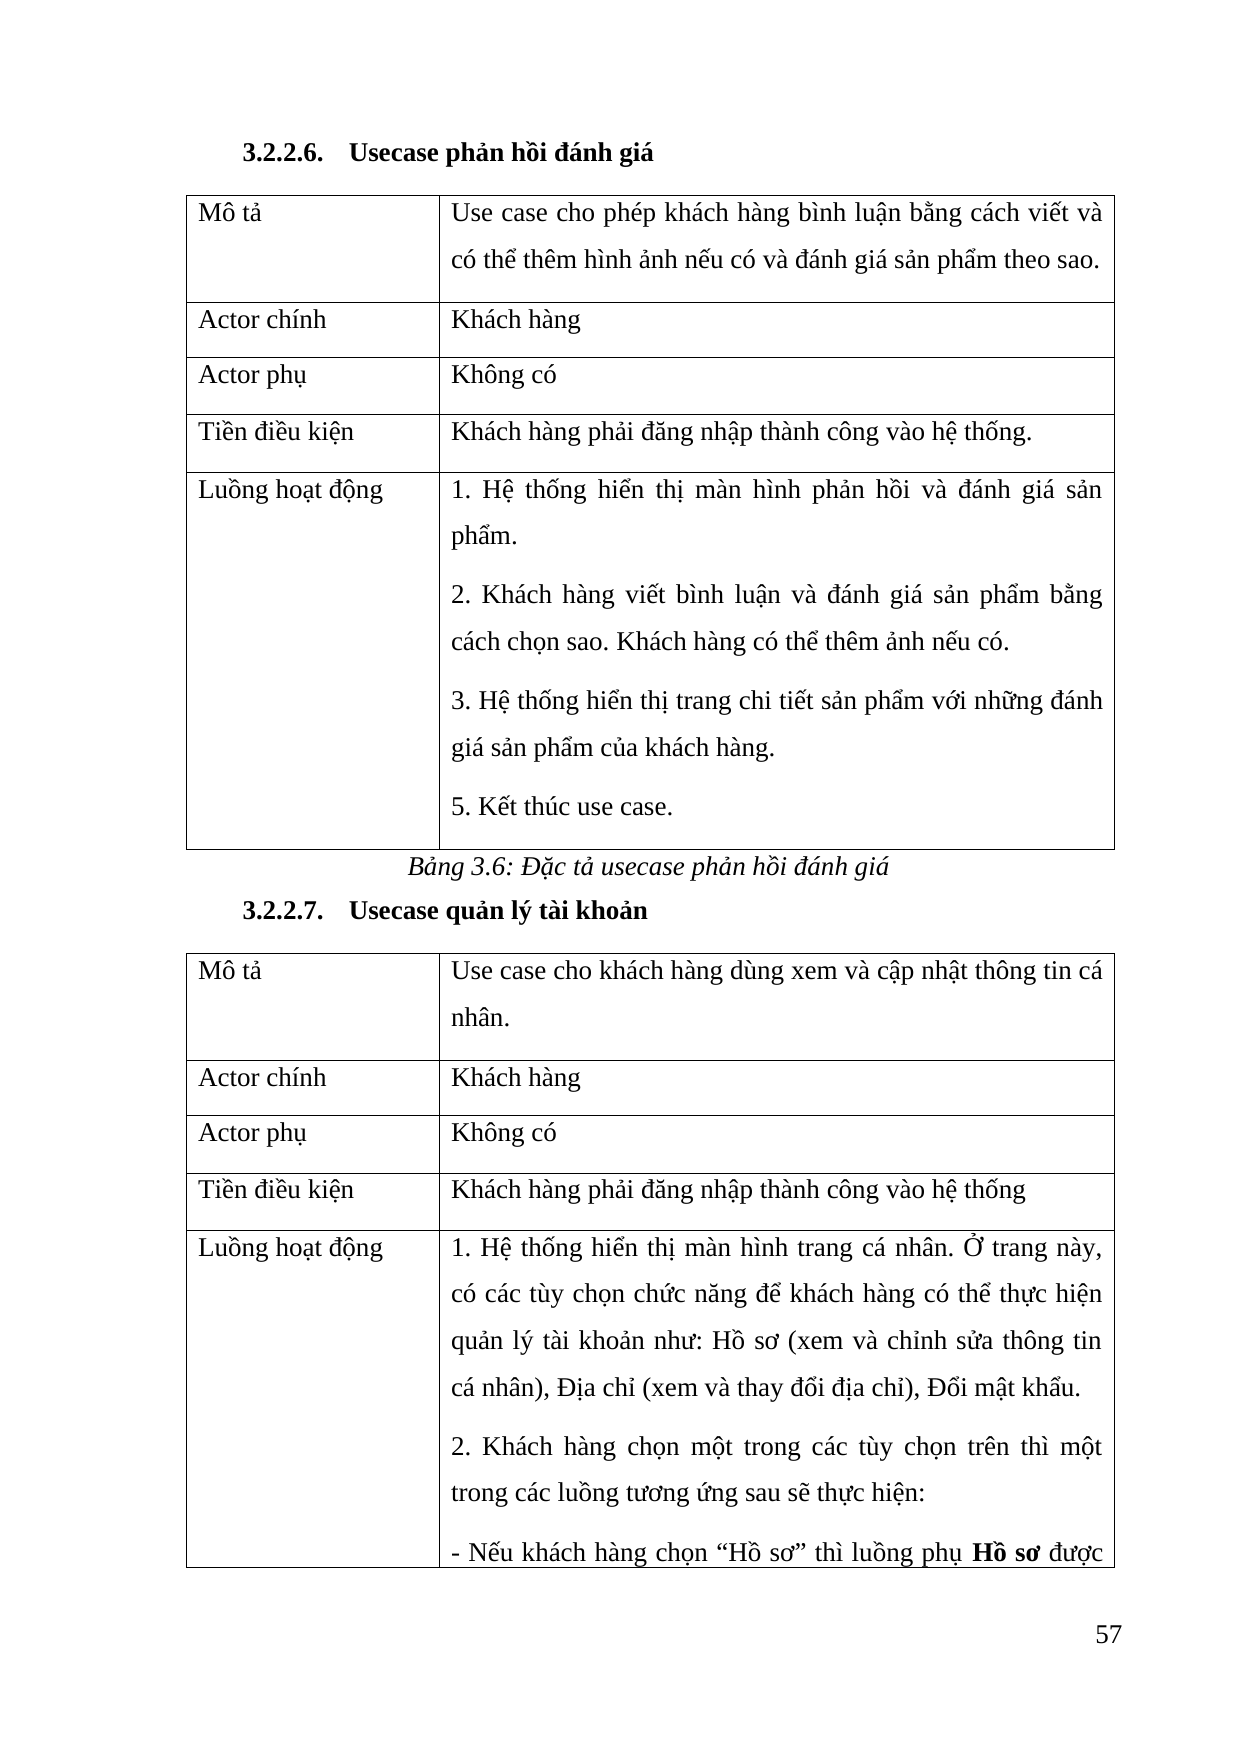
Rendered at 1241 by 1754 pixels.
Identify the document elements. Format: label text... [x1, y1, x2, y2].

table_cell Luồng hoạt động [187, 473, 439, 849]
table_cell 1. Hệ thống hiển thị màn hình phản hồi và đánh giá sản phẩm. 2. Khách hàng viết bình luận và đánh giá sản phẩm bằng cách chọn sao. Khách hàng có thể thêm ảnh nếu có. 3. Hệ thống hiển thị trang chi tiết sản phẩm với những đánh giá sản phẩm của khách hàng. 5. Kết thúc use case. [440, 473, 1114, 849]
table_cell Không có [440, 358, 1114, 414]
text Bảng 3.6: Đặc tả usecase phản hồi đánh giá [177, 850, 1122, 882]
table_cell Khách hàng phải đăng nhập thành công vào hệ thống. [440, 415, 1114, 472]
table_header Mô tả [187, 954, 439, 1060]
table_header Use case cho khách hàng dùng xem và cập nhật thông tin cá nhân. [440, 954, 1114, 1060]
table_cell Khách hàng [440, 303, 1114, 357]
table_cell Actor phụ [187, 358, 439, 414]
table_cell Khách hàng [440, 1061, 1114, 1115]
table_cell Luồng hoạt động [187, 1231, 439, 1567]
table_cell Actor chính [187, 303, 439, 357]
table_cell Không có [440, 1116, 1114, 1172]
subtitle Usecase phản hồi đánh giá [242, 136, 1122, 167]
table_header Use case cho phép khách hàng bình luận bằng cách viết và có thể thêm hình ảnh nếu có và đánh giá sản phẩm theo sao. [440, 196, 1114, 302]
table_cell Actor chính [187, 1061, 439, 1115]
table_header Mô tả [187, 196, 439, 302]
table_cell Tiền điều kiện [187, 1174, 439, 1230]
table_cell Tiền điều kiện [187, 415, 439, 472]
table_cell Actor phụ [187, 1116, 439, 1172]
subtitle Usecase quản lý tài khoản [242, 894, 1122, 925]
table_cell Khách hàng phải đăng nhập thành công vào hệ thống [440, 1174, 1114, 1230]
